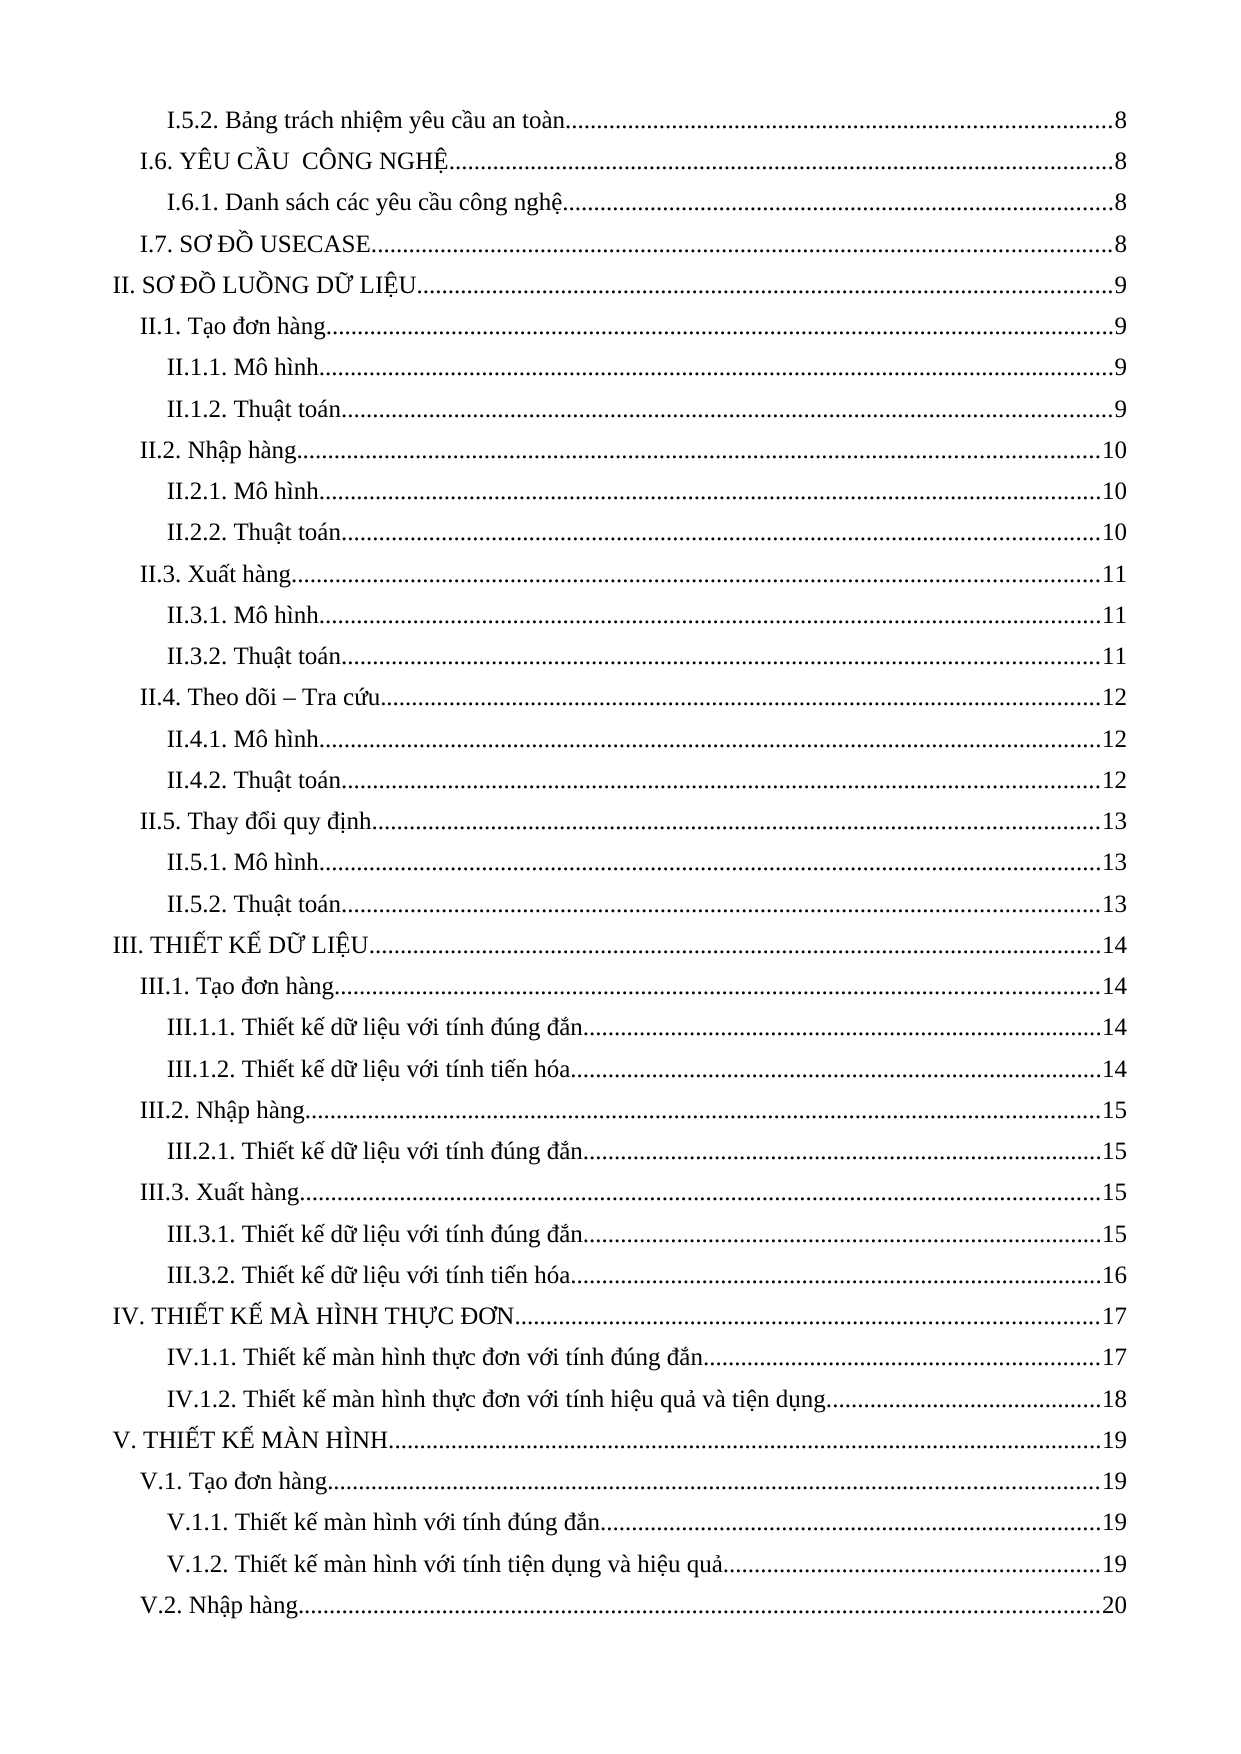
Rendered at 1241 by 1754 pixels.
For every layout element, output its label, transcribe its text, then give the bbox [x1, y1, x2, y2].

text IV.1.1. Thiết kế màn hình thực đơn với tính đúng đắn. 17 [167, 1342, 1128, 1371]
text II.4.1. Mô hình. 12 [167, 724, 1128, 752]
text II.3.2. Thuật toán 11 [167, 641, 1128, 670]
text V. THIẾT KẾ MÀN HÌNH. 19 [112, 1425, 1128, 1454]
text III.1. Tạo đơn hàng. 14 [139, 971, 1128, 1000]
text II.3.1. Mô hình. 11 [167, 600, 1128, 629]
text I.6.1. Danh sách các yêu cầu công nghệ 8 [167, 187, 1128, 216]
text II.5.2. Thuật toán 13 [167, 889, 1128, 917]
text III.1.2. Thiết kế dữ liệu với tính tiến hóa. 14 [167, 1054, 1128, 1082]
text I.5.2. Bảng trách nhiệm yêu cầu an toàn 8 [167, 105, 1128, 134]
text II.5. Thay đổi quy định. 13 [139, 806, 1128, 835]
text I.7. SƠ ĐỒ USECASE. 8 [139, 229, 1128, 257]
text IV.1.2. Thiết kế màn hình thực đơn với tính hiệu quả và tiện dụng. 18 [167, 1384, 1128, 1412]
text I.6. YÊU CẦU CÔNG NGHỆ 8 [139, 146, 1128, 175]
text II.1.1. Mô hình. 9 [167, 352, 1128, 381]
text II.2. Nhập hàng. 10 [139, 435, 1128, 464]
text III.3.2. Thiết kế dữ liệu với tính tiến hóa. 16 [167, 1260, 1128, 1289]
text III.2.1. Thiết kế dữ liệu với tính đúng đắn. 15 [167, 1136, 1128, 1165]
text II.4.2. Thuật toán 12 [167, 765, 1128, 794]
text II.1. Tạo đơn hàng. 9 [139, 311, 1128, 340]
text III.3. Xuất hàng. 15 [139, 1177, 1128, 1206]
text III.3.1. Thiết kế dữ liệu với tính đúng đắn. 15 [167, 1219, 1128, 1247]
text IV. THIẾT KẾ MÀ HÌNH THỰC ĐƠN. 17 [112, 1301, 1128, 1330]
text II.2.2. Thuật toán 10 [167, 517, 1128, 546]
text V.1.2. Thiết kế màn hình với tính tiện dụng và hiệu quả. 19 [167, 1549, 1128, 1577]
text II.5.1. Mô hình. 13 [167, 847, 1128, 876]
text II.3. Xuất hàng. 11 [139, 559, 1128, 587]
text V.2. Nhập hàng. 20 [139, 1590, 1128, 1619]
text II.4. Theo dõi – Tra cứu. 12 [139, 682, 1128, 711]
text V.1.1. Thiết kế màn hình với tính đúng đắn. 19 [167, 1507, 1128, 1536]
text III.2. Nhập hàng. 15 [139, 1095, 1128, 1124]
text II. SƠ ĐỒ LUỒNG DỮ LIỆU 9 [112, 270, 1128, 299]
text II.1.2. Thuật toán 9 [167, 394, 1128, 422]
text II.2.1. Mô hình. 10 [167, 476, 1128, 505]
text III.1.1. Thiết kế dữ liệu với tính đúng đắn. 14 [167, 1012, 1128, 1041]
text III. THIẾT KẾ DỮ LIỆU. 14 [112, 930, 1128, 959]
text V.1. Tạo đơn hàng. 19 [139, 1466, 1128, 1495]
